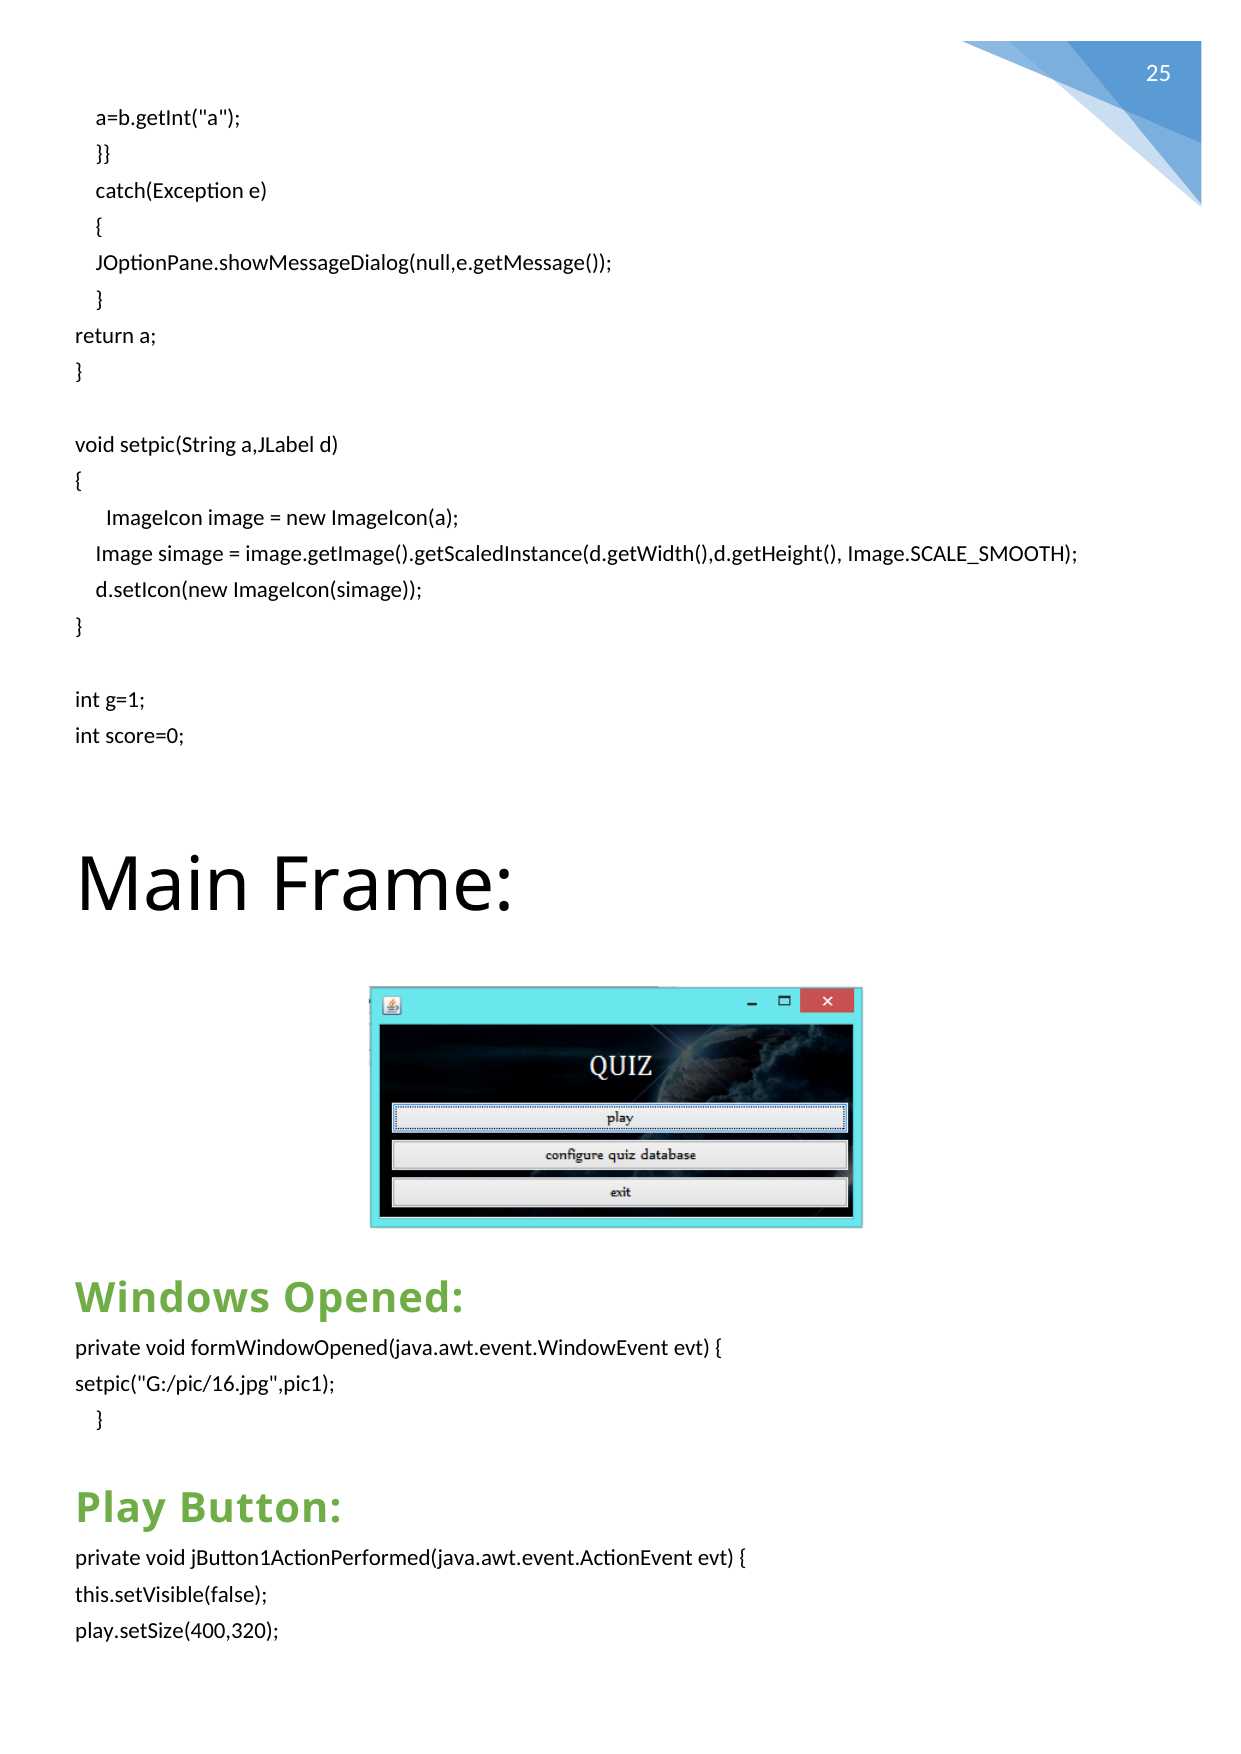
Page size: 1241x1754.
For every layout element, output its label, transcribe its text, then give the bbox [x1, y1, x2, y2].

text Main Frame: [75, 830, 1165, 932]
text return a; [75, 321, 1165, 349]
text Play Button: [75, 1478, 1165, 1535]
text { [75, 467, 1165, 494]
text } [75, 357, 1165, 386]
text } [75, 285, 1165, 313]
text catch(Exception e) [75, 176, 1165, 204]
text this.setVisible(false); [75, 1580, 1165, 1608]
text } [75, 1406, 1165, 1434]
picture [368, 986, 865, 1229]
text int score=0; [75, 721, 1165, 749]
text a=b.getInt("a"); [75, 103, 1165, 131]
text Windows Opened: [75, 1268, 1165, 1324]
text setpic("G:/pic/16.jpg",pic1); [75, 1369, 1165, 1397]
text private void jButton1ActionPerformed(java.awt.event.ActionEvent evt) { [75, 1543, 1165, 1571]
text d.setIcon(new ImageIcon(simage)); [75, 576, 1165, 604]
text ImageIcon image = new ImageIcon(a); [75, 503, 1165, 531]
text }} [75, 139, 1165, 167]
text Image simage = image.getImage().getScaledInstance(d.getWidth(),d.getHeight(), Image.SCALE_SMOOTH); [75, 539, 1165, 567]
text void setpic(String a,JLabel d) [75, 430, 1165, 458]
text } [75, 612, 1165, 640]
text play.setSize(400,320); [75, 1616, 1165, 1644]
text JOptionPane.showMessageDialog(null,e.getMessage()); [75, 248, 1165, 276]
picture [962, 41, 1202, 207]
text private void formWindowOpened(java.awt.event.WindowEvent evt) { [75, 1333, 1165, 1361]
text int g=1; [75, 685, 1165, 713]
text { [75, 212, 1165, 240]
